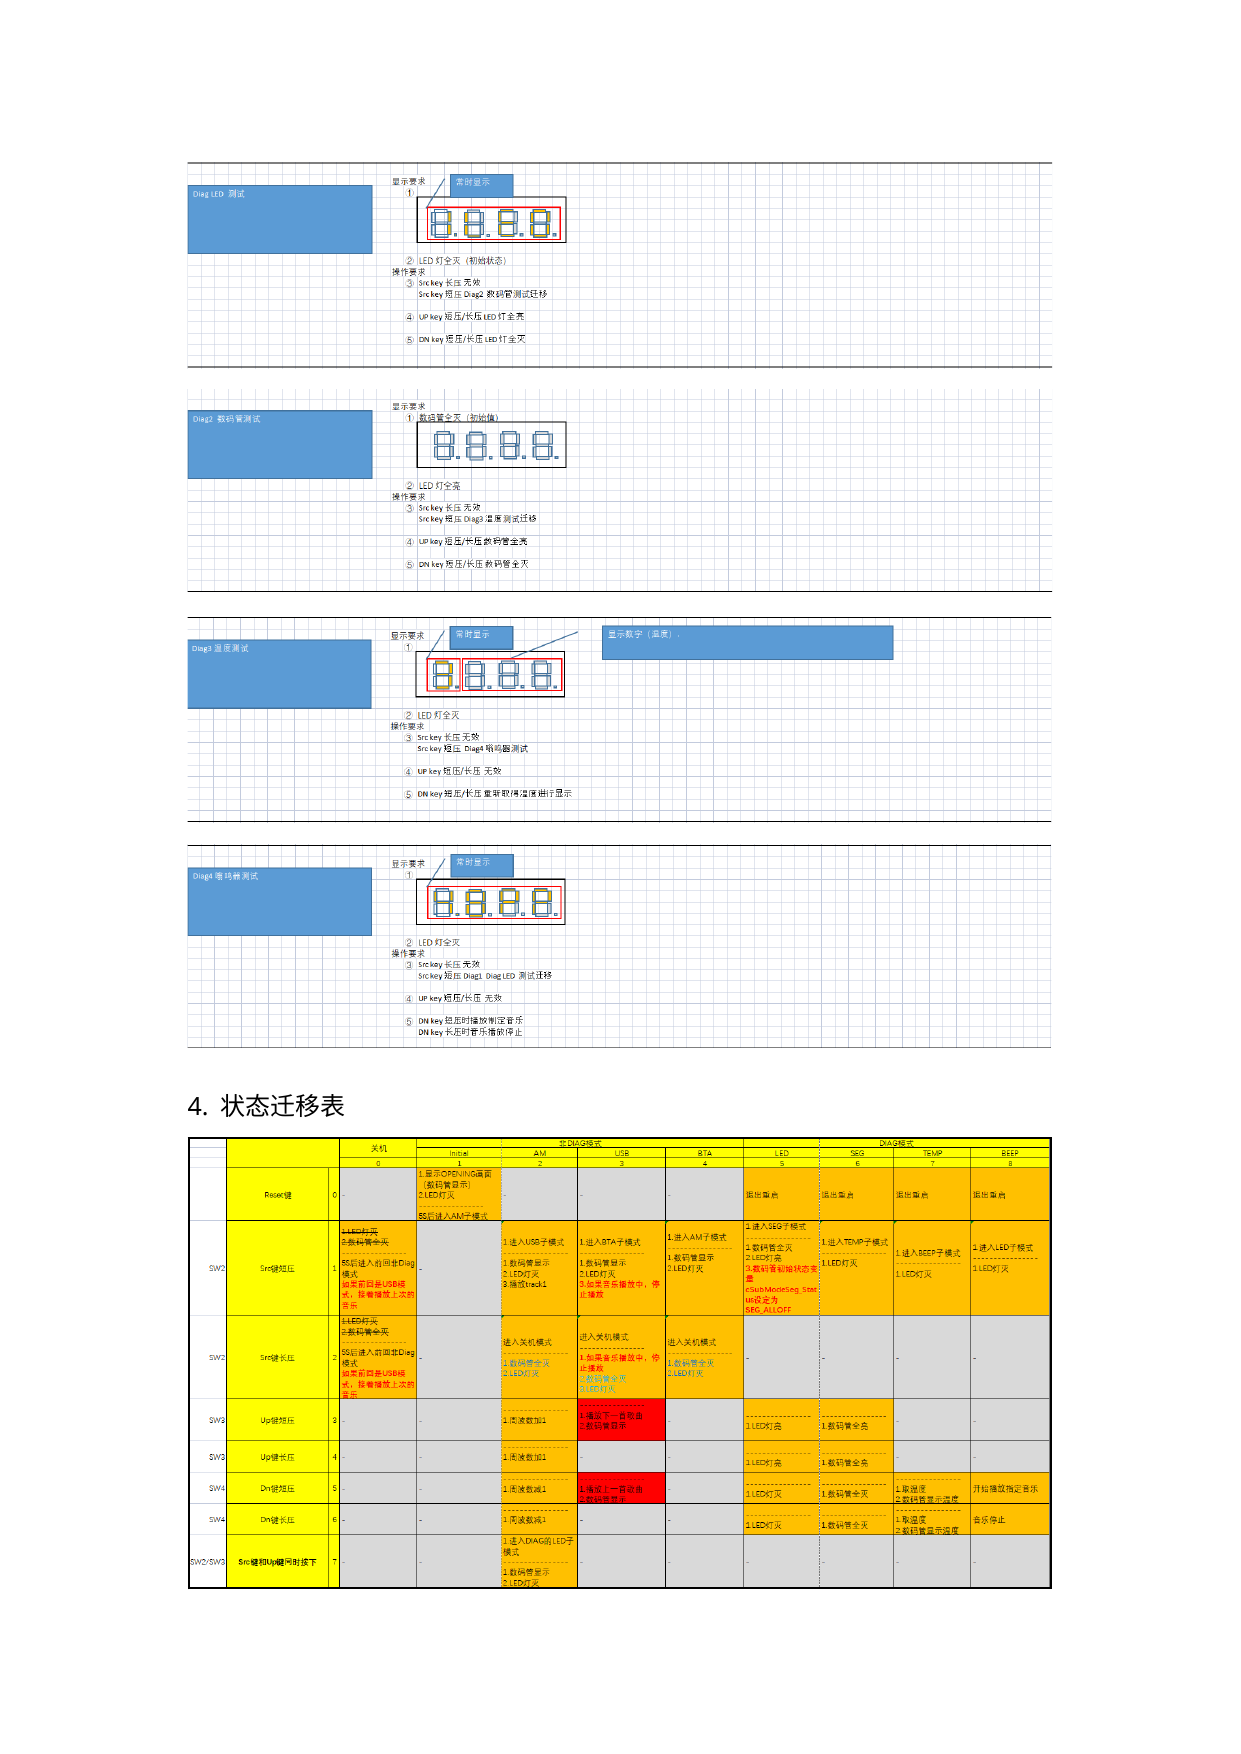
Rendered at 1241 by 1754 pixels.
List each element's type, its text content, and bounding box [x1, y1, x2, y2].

picture [187, 844, 1052, 1048]
picture [187, 162, 1053, 369]
picture [187, 617, 1052, 823]
list 状态迁移表 [187, 1072, 1053, 1137]
picture [187, 389, 1053, 592]
picture [190, 1139, 1050, 1587]
